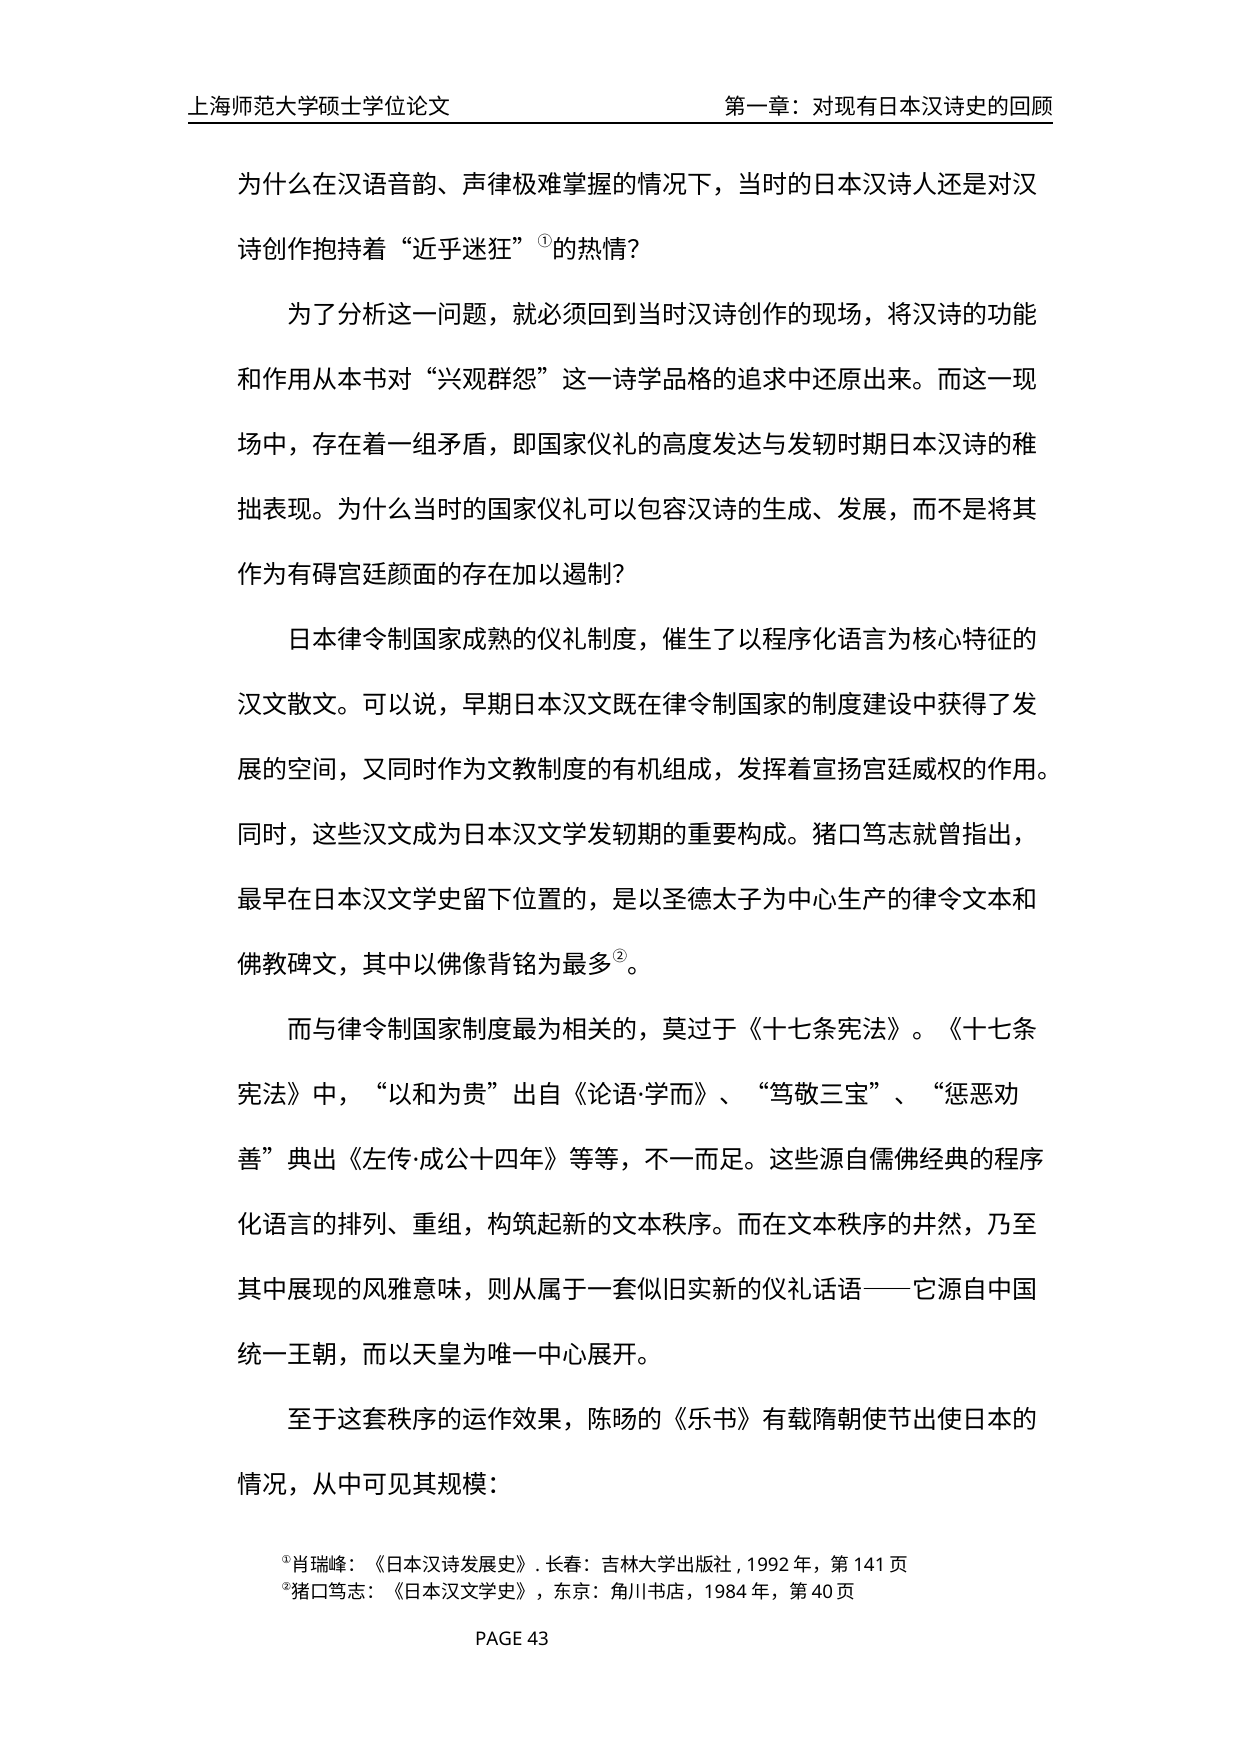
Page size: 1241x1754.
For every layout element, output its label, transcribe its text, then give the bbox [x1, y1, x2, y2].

text 日本律令制国家成熟的仪礼制度，催生了以程序化语言为核心特征的汉文散文。可以说，早期日本汉文既在律令制国家的制度建设中获得了发展的空间，又同时作为文教制度的有机组成，发挥着宣扬宫廷威权的作用。同时，这些汉文成为日本汉文学发轫期的重要构成。猪口笃志就曾指出，最早在日本汉文学史留下位置的，是以圣德太子为中心生产的律令文本和佛教碑文，其中以佛像背铭为最多。 [237, 605, 1053, 995]
text 为了分析这一问题，就必须回到当时汉诗创作的现场，将汉诗的功能和作用从本书对“兴观群怨”这一诗学品格的追求中还原出来。而这一现场中，存在着一组矛盾，即国家仪礼的高度发达与发轫时期日本汉诗的稚拙表现。为什么当时的国家仪礼可以包容汉诗的生成、发展，而不是将其作为有碍宫廷颜面的存在加以遏制？ [237, 280, 1053, 605]
text 至于这套秩序的运作效果，陈旸的《乐书》有载隋朝使节出使日本的情况，从中可见其规模： [237, 1385, 1053, 1515]
text 而与律令制国家制度最为相关的，莫过于《十七条宪法》。《十七条宪法》中，“以和为贵”出自《论语·学而》、“笃敬三宝”、“惩恶劝善”典出《左传·成公十四年》等等，不一而足。这些源自儒佛经典的程序化语言的排列、重组，构筑起新的文本秩序。而在文本秩序的井然，乃至其中展现的风雅意味，则从属于一套似旧实新的仪礼话语——它源自中国统一王朝，而以天皇为唯一中心展开。 [237, 995, 1053, 1385]
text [237, 150, 1053, 280]
